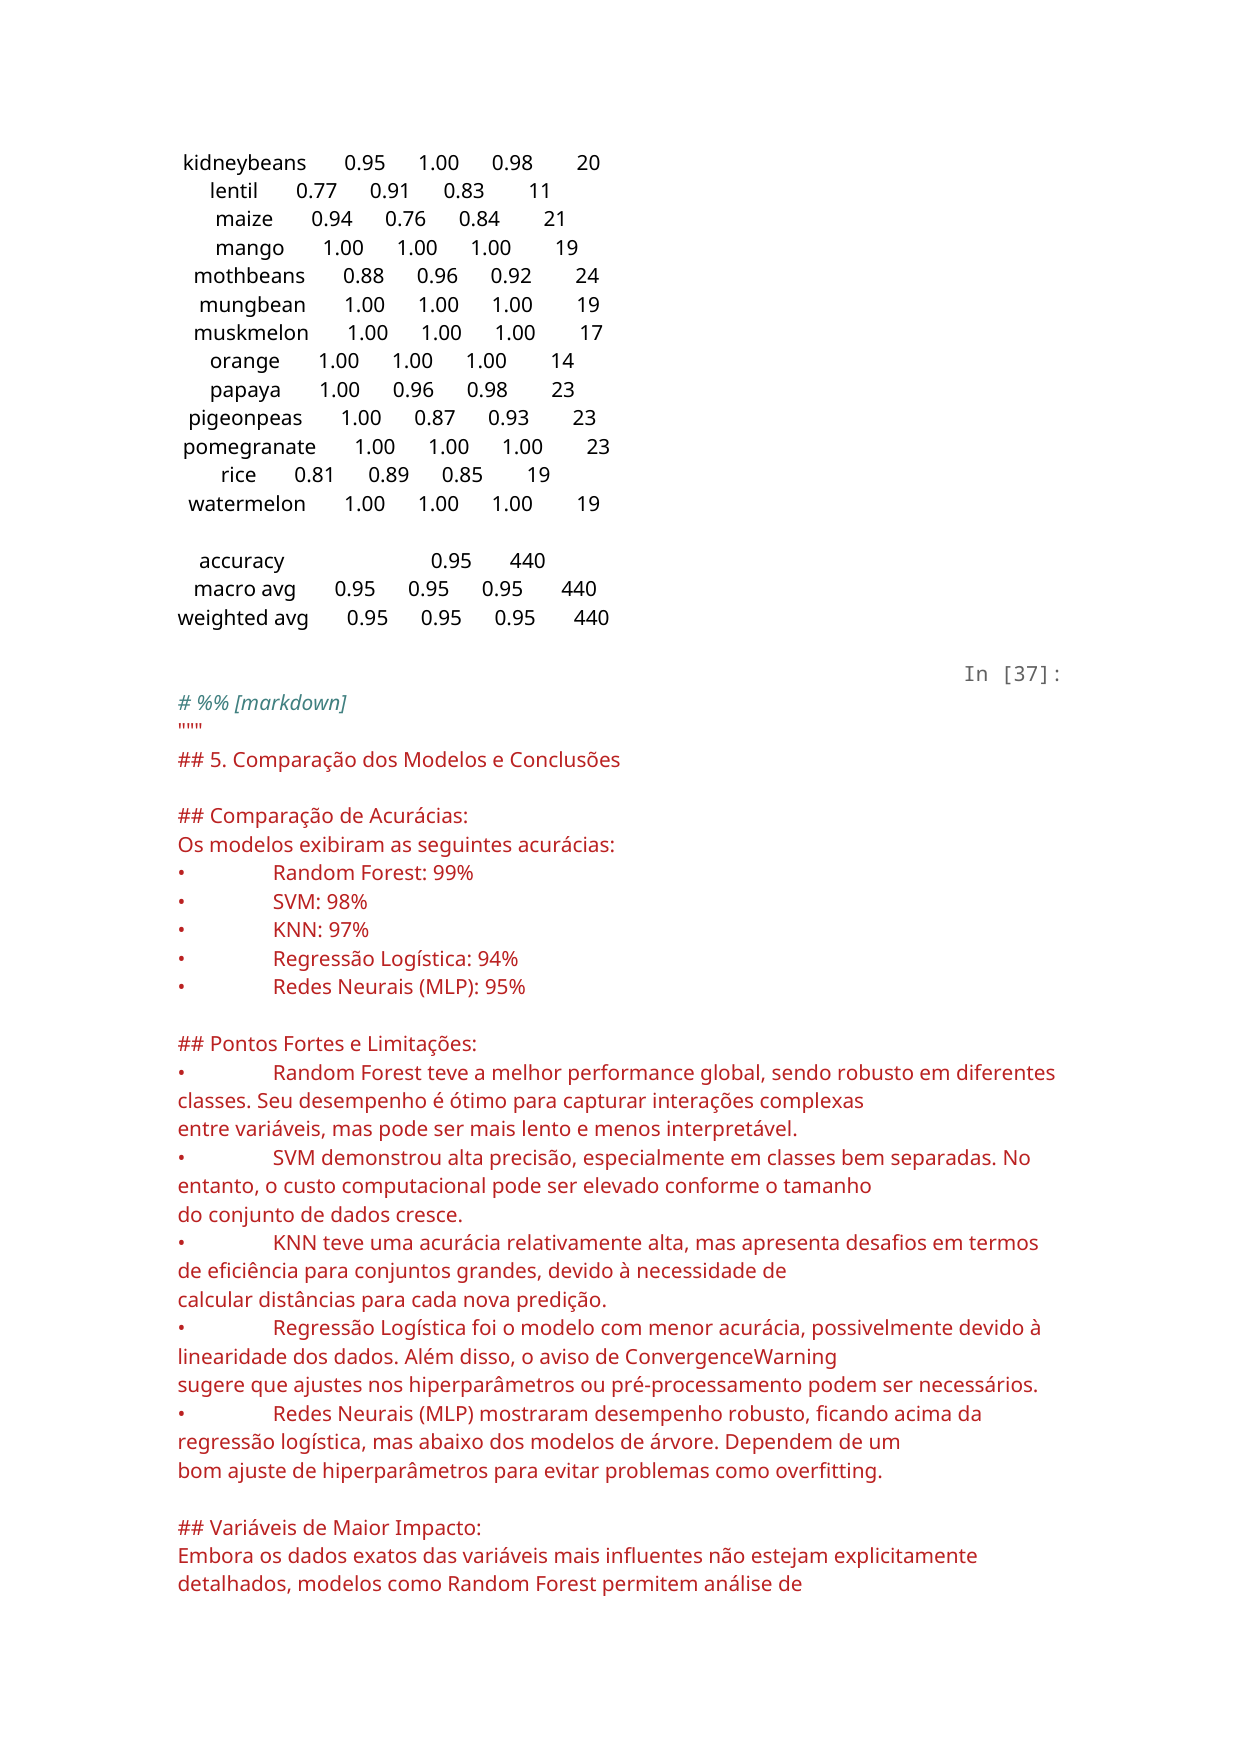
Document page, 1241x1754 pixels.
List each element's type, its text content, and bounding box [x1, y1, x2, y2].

text pomegranate 1.00 1.00 1.00 23 [177, 432, 1063, 460]
text ## Pontos Fortes e Limitações: [177, 1029, 1063, 1058]
text do conjunto de dados cresce. [177, 1200, 1063, 1228]
text • Redes Neurais (MLP): 95% [177, 972, 1063, 1001]
text lentil 0.77 0.91 0.83 11 [177, 176, 1063, 204]
text maize 0.94 0.76 0.84 21 [177, 204, 1063, 233]
text • SVM: 98% [177, 887, 1063, 915]
text ## 5. Comparação dos Modelos e Conclusões [177, 745, 1063, 773]
text • SVM demonstrou alta precisão, especialmente em classes bem separadas. No entanto, o custo computacional pode ser elevado conforme o tamanho [177, 1143, 1063, 1200]
text orange 1.00 1.00 1.00 14 [177, 347, 1063, 375]
text • Redes Neurais (MLP) mostraram desempenho robusto, ficando acima da regressão logística, mas abaixo dos modelos de árvore. Dependem de um [177, 1399, 1063, 1456]
text weighted avg 0.95 0.95 0.95 440 [177, 603, 1063, 631]
text muskmelon 1.00 1.00 1.00 17 [177, 318, 1063, 347]
text • Regressão Logística foi o modelo com menor acurácia, possivelmente devido à linearidade dos dados. Além disso, o aviso de ConvergenceWarning [177, 1313, 1063, 1370]
text kidneybeans 0.95 1.00 0.98 20 [177, 148, 1063, 176]
text • Random Forest teve a melhor performance global, sendo robusto em diferentes classes. Seu desempenho é ótimo para capturar interações complexas [177, 1058, 1063, 1114]
text accuracy 0.95 440 [177, 546, 1063, 574]
text """ [177, 716, 1063, 745]
text watermelon 1.00 1.00 1.00 19 [177, 489, 1063, 517]
text • KNN teve uma acurácia relativamente alta, mas apresenta desafios em termos de eficiência para conjuntos grandes, devido à necessidade de [177, 1228, 1063, 1285]
text • KNN: 97% [177, 915, 1063, 944]
text mungbean 1.00 1.00 1.00 19 [177, 290, 1063, 318]
text Embora os dados exatos das variáveis mais influentes não estejam explicitamente detalhados, modelos como Random Forest permitem análise de [177, 1541, 1063, 1598]
text Os modelos exibiram as seguintes acurácias: [177, 830, 1063, 858]
text rice 0.81 0.89 0.85 19 [177, 460, 1063, 489]
text calcular distâncias para cada nova predição. [177, 1285, 1063, 1313]
text • Random Forest: 99% [177, 858, 1063, 887]
text entre variáveis, mas pode ser mais lento e menos interpretável. [177, 1114, 1063, 1143]
text mothbeans 0.88 0.96 0.92 24 [177, 261, 1063, 290]
text macro avg 0.95 0.95 0.95 440 [177, 574, 1063, 603]
text bom ajuste de hiperparâmetros para evitar problemas como overfitting. [177, 1456, 1063, 1484]
text papaya 1.00 0.96 0.98 23 [177, 375, 1063, 403]
text ## Variáveis de Maior Impacto: [177, 1513, 1063, 1541]
text • Regressão Logística: 94% [177, 944, 1063, 972]
text In [37]: [177, 659, 1063, 688]
text sugere que ajustes nos hiperparâmetros ou pré-processamento podem ser necessários. [177, 1370, 1063, 1399]
text mango 1.00 1.00 1.00 19 [177, 233, 1063, 261]
text # %% [markdown] [177, 688, 1063, 716]
text ## Comparação de Acurácias: [177, 802, 1063, 830]
text pigeonpeas 1.00 0.87 0.93 23 [177, 403, 1063, 432]
